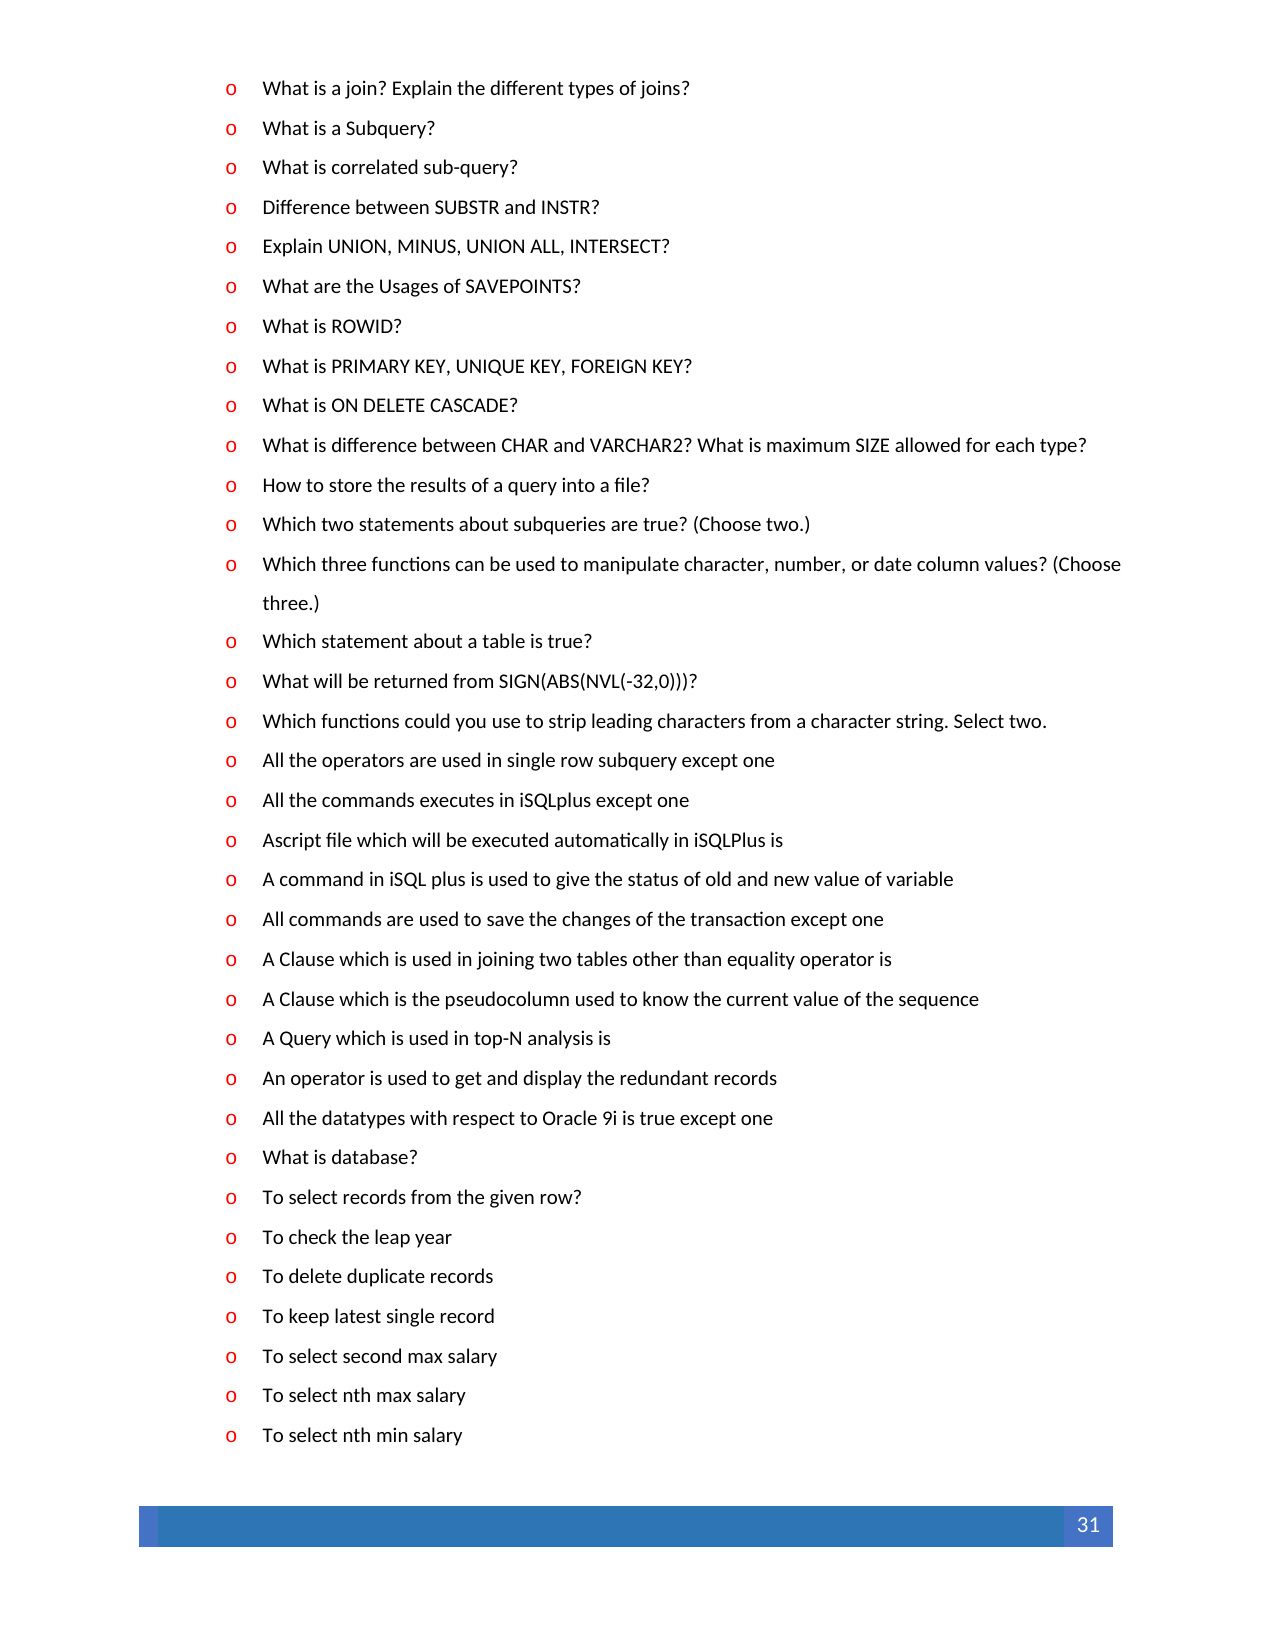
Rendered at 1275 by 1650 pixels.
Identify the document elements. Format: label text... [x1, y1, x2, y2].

list What is a join? Explain the different types of joins? [225, 75, 1125, 101]
list What is difference between CHAR and VARCHAR2? What is maximum SIZE allowed for each type? [225, 432, 1125, 459]
list All the commands executes in iSQLplus except one [225, 787, 1125, 814]
list Which two statements about subqueries are true? (Choose two.) [225, 512, 1125, 538]
list A command in iSQL plus is used to give the status of old and new value of variable [225, 867, 1125, 893]
list What is a Subquery? [225, 115, 1125, 141]
list Ascript file which will be executed automatically in iSQLPlus is [225, 827, 1125, 853]
list Difference between SUBSTR and INSTR? [225, 194, 1125, 221]
list Which statement about a table is true? [225, 628, 1125, 655]
list Explain UNION, MINUS, UNION ALL, INTERSECT? [225, 234, 1125, 260]
list All commands are used to save the changes of the transaction except one [225, 906, 1125, 933]
list All the operators are used in single row subquery except one [225, 748, 1125, 774]
list A Query which is used in top-N analysis is [225, 1025, 1125, 1052]
list To check the leap year [225, 1224, 1125, 1250]
list What is ROWID? [225, 313, 1125, 339]
list A Clause which is used in joining two tables other than equality operator is [225, 946, 1125, 972]
list To select records from the given row? [225, 1184, 1125, 1211]
list Which functions could you use to strip leading characters from a character string. Select two. [225, 708, 1125, 734]
list An operator is used to get and display the redundant records [225, 1065, 1125, 1092]
list To select nth min salary [225, 1422, 1125, 1449]
list To select nth max salary [225, 1383, 1125, 1409]
list What is correlated sub-query? [225, 154, 1125, 181]
list To delete duplicate records [225, 1263, 1125, 1290]
list A Clause which is the pseudocolumn used to know the current value of the sequence [225, 986, 1125, 1012]
list To keep latest single record [225, 1303, 1125, 1330]
list What is database? [225, 1144, 1125, 1171]
list How to store the results of a query into a file? [225, 472, 1125, 498]
list What is PRIMARY KEY, UNIQUE KEY, FOREIGN KEY? [225, 353, 1125, 379]
list What is ON DELETE CASCADE? [225, 392, 1125, 419]
list What will be returned from SIGN(ABS(NVL(-32,0)))? [225, 668, 1125, 695]
list What are the Usages of SAVEPOINTS? [225, 273, 1125, 300]
list All the datatypes with respect to Oracle 9i is true except one [225, 1105, 1125, 1131]
list Which three functions can be used to manipulate character, number, or date column values? (Choose three.) [225, 551, 1125, 616]
list To select second max salary [225, 1343, 1125, 1369]
